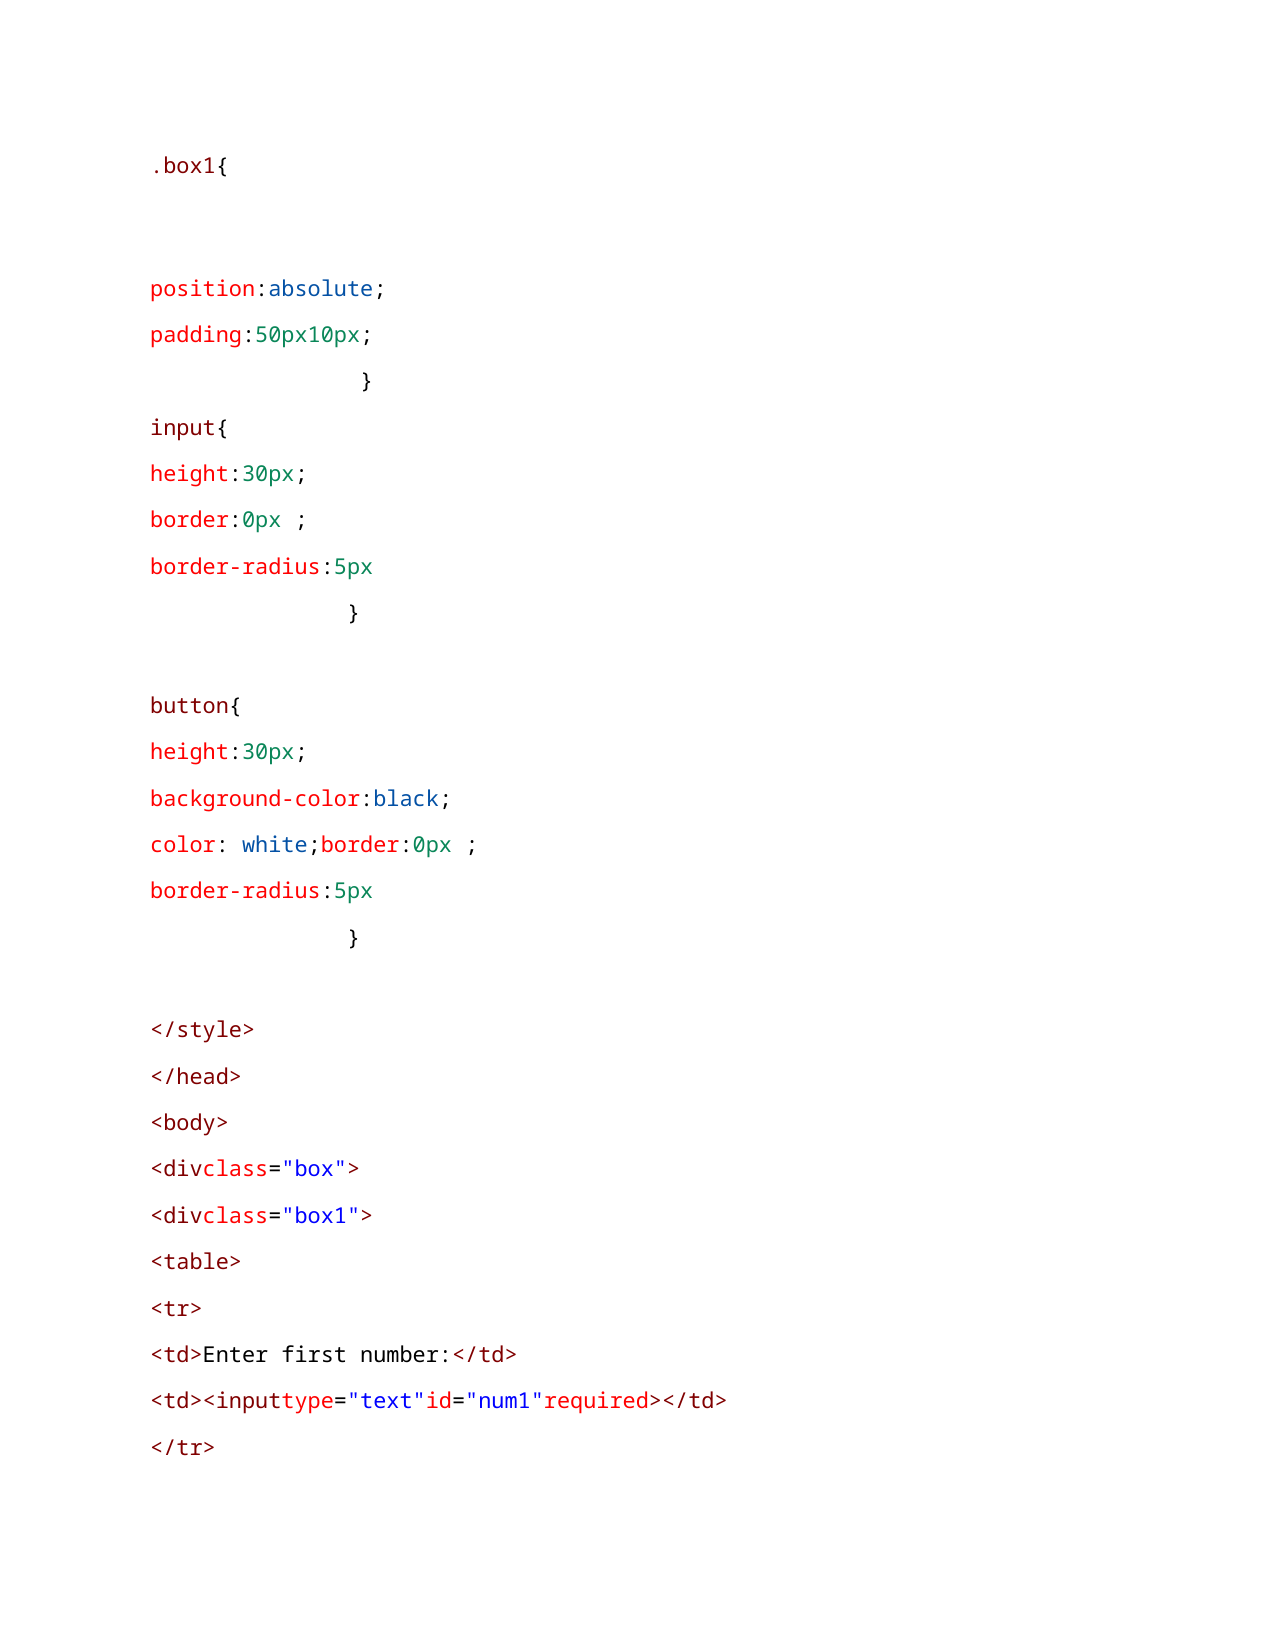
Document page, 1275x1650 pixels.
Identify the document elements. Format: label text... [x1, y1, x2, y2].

text <td>Enter first number:</td> [150, 1338, 1125, 1368]
text border-radius:5px [150, 551, 1125, 580]
text color: white;border:0px ; [150, 829, 1125, 858]
text } [150, 921, 1125, 951]
text height:30px; [150, 736, 1125, 766]
text } [150, 597, 1125, 627]
text height:30px; [150, 458, 1125, 487]
text button{ [150, 689, 1125, 719]
text </style> [150, 1014, 1125, 1044]
text </head> [150, 1060, 1125, 1090]
text input{ [150, 411, 1125, 441]
text border:0px ; [150, 504, 1125, 534]
text <table> [150, 1246, 1125, 1276]
text border-radius:5px [150, 875, 1125, 905]
text <divclass="box1"> [150, 1199, 1125, 1229]
text } [150, 365, 1125, 395]
text </tr> [150, 1431, 1125, 1461]
text <tr> [150, 1292, 1125, 1322]
text <body> [150, 1107, 1125, 1136]
text position:absolute; [150, 272, 1125, 302]
text .box1{ [150, 150, 1125, 180]
text padding:50px10px; [150, 319, 1125, 348]
text <divclass="box"> [150, 1153, 1125, 1183]
text <td><inputtype="text"id="num1"required></td> [150, 1385, 1125, 1414]
text background-color:black; [150, 782, 1125, 812]
